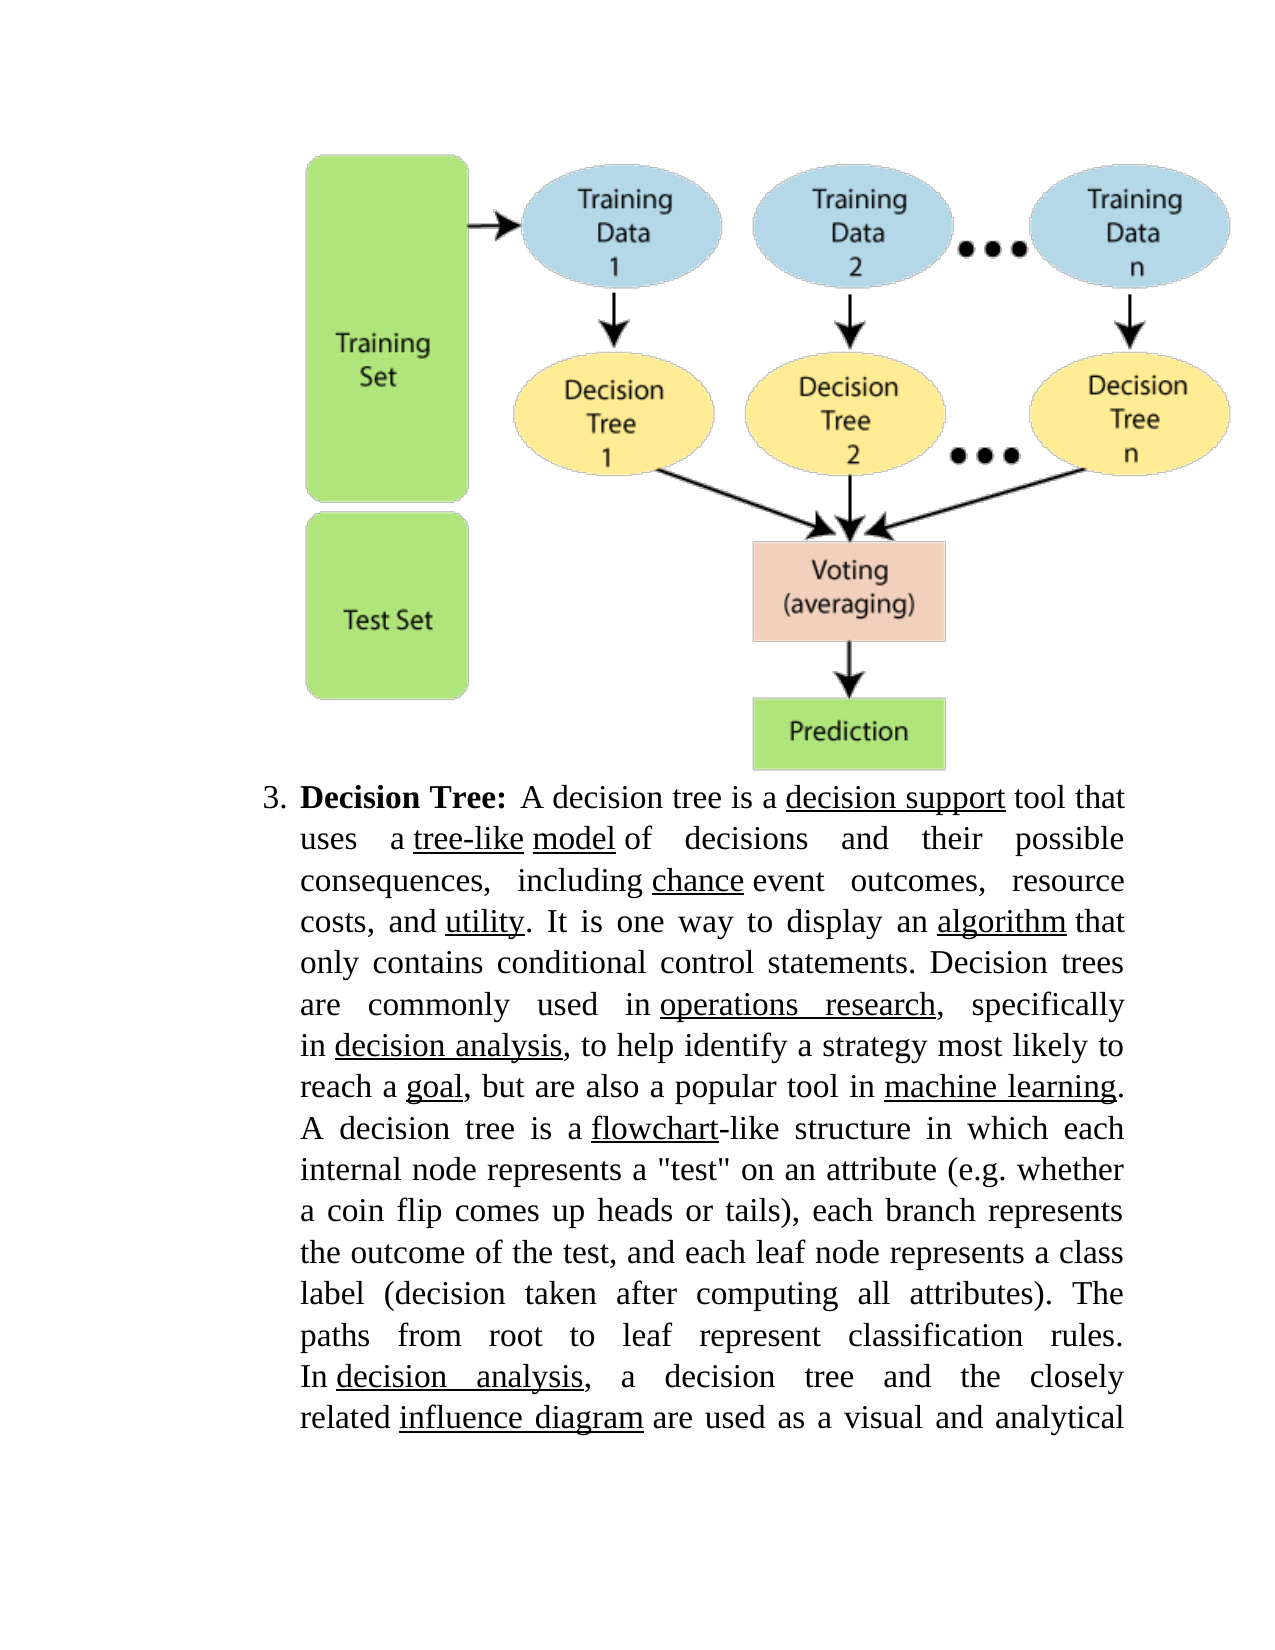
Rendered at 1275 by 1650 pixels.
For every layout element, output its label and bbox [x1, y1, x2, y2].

list [262, 777, 1125, 1436]
picture [300, 150, 1238, 775]
